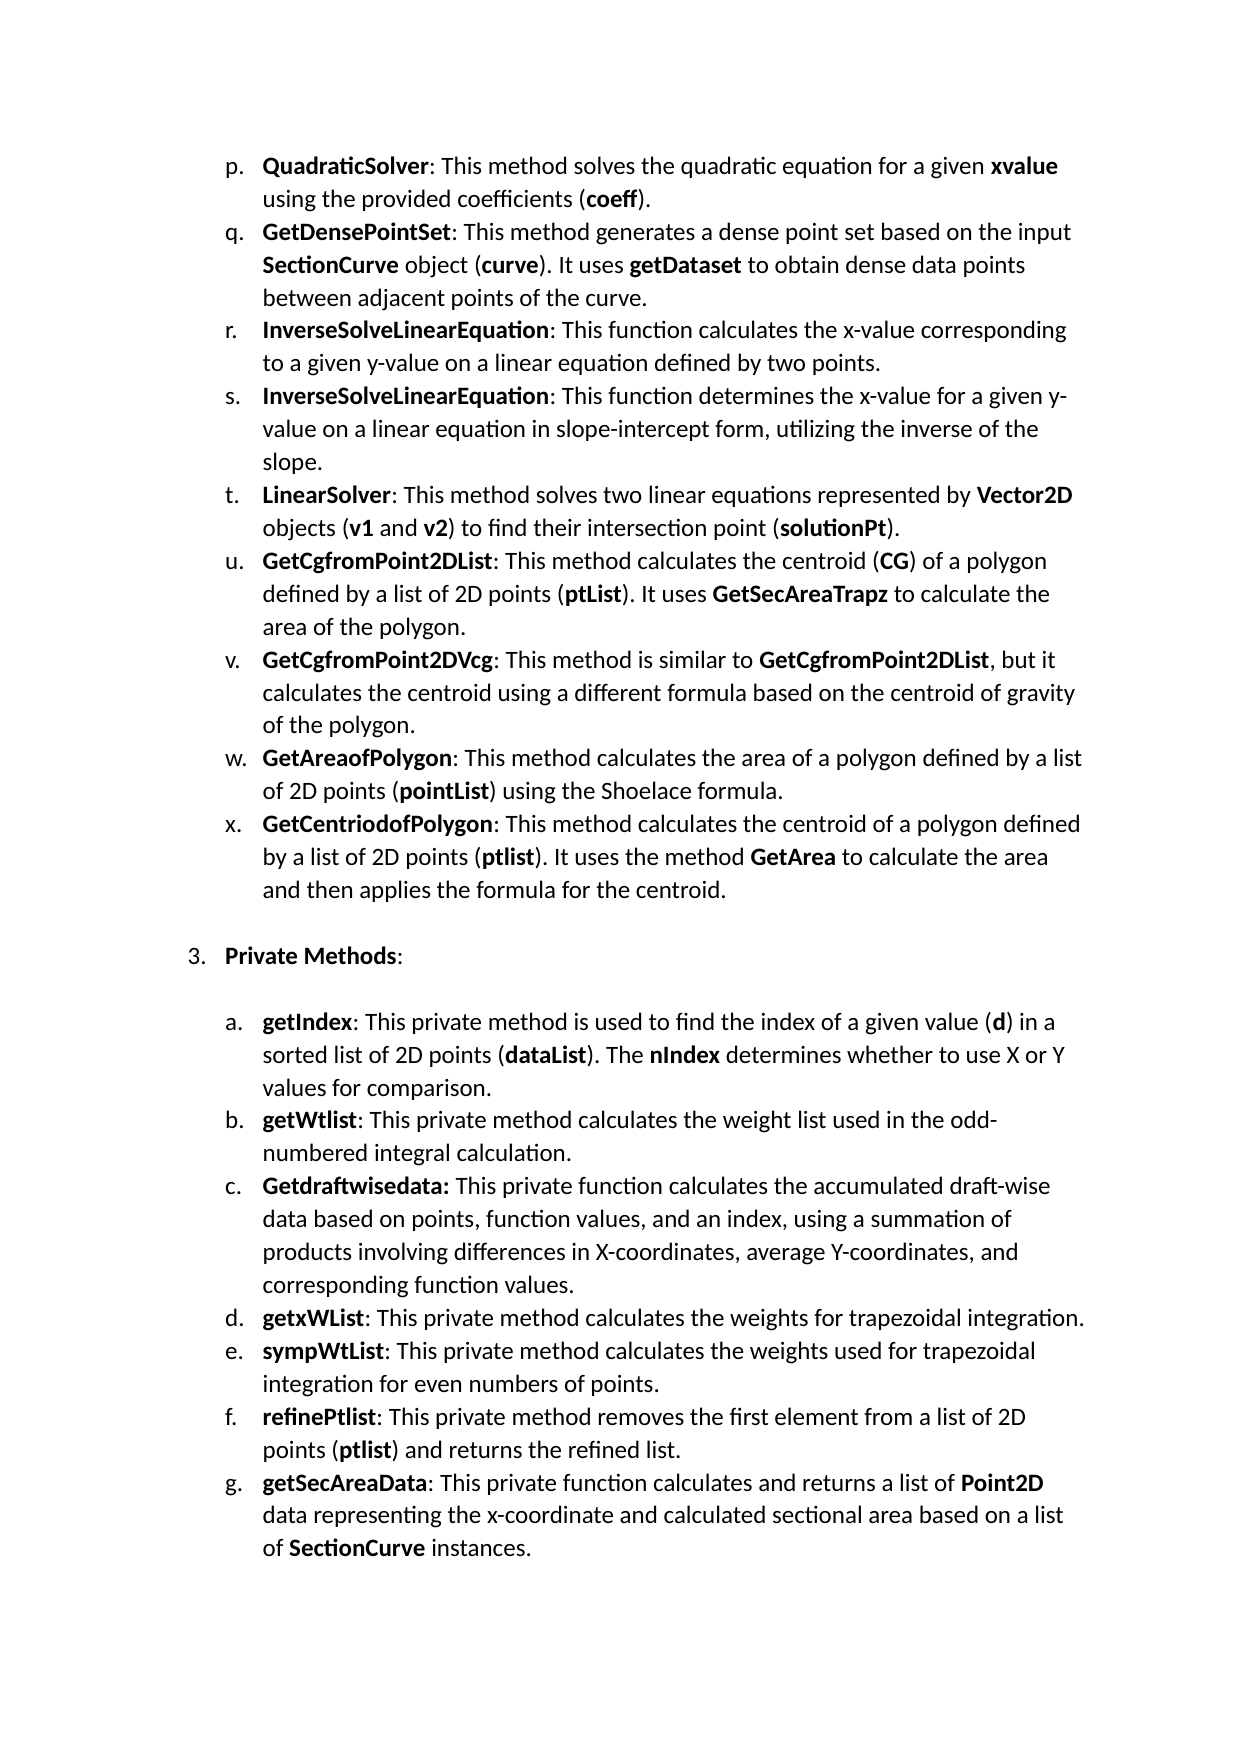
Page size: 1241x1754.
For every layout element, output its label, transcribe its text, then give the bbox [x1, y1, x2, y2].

list Getdraftwisedata: This private function calculates the accumulated draft-wise data based on points, function values, and an index, using a summation of products involving differences in X-coordinates, average Y-coordinates, and corresponding function values. [225, 1170, 1090, 1300]
list sympWtList: This private method calculates the weights used for trapezoidal integration for even numbers of points. [225, 1335, 1090, 1398]
list GetCgfromPoint2DVcg: This method is similar to GetCgfromPoint2DList, but it calculates the centroid using a different formula based on the centroid of gravity of the polygon. [225, 644, 1090, 740]
list refinePtlist: This private method removes the first element from a list of 2D points (ptlist) and returns the refined list. [225, 1401, 1090, 1464]
list getxWList: This private method calculates the weights for trapezoidal integration. [225, 1302, 1090, 1333]
list QuadraticSolver: This method solves the quadratic equation for a given xvalue using the provided coefficients (coeff). [225, 150, 1090, 213]
list LinearSolver: This method solves two linear equations represented by Vector2D objects (v1 and v2) to find their intersection point (solutionPt). [225, 479, 1090, 543]
list Private Methods: [187, 940, 1090, 971]
list InverseSolveLinearEquation: This function determines the x-value for a given y-value on a linear equation in slope-intercept form, utilizing the inverse of the slope. [225, 380, 1090, 477]
list GetAreaofPolygon: This method calculates the area of a polygon defined by a list of 2D points (pointList) using the Shoelace formula. [225, 742, 1090, 806]
list getWtlist: This private method calculates the weight list used in the odd-numbered integral calculation. [225, 1104, 1090, 1168]
list InverseSolveLinearEquation: This function calculates the x-value corresponding to a given y-value on a linear equation defined by two points. [225, 314, 1090, 378]
list GetCgfromPoint2DList: This method calculates the centroid (CG) of a polygon defined by a list of 2D points (ptList). It uses GetSecAreaTrapz to calculate the area of the polygon. [225, 545, 1090, 641]
list GetDensePointSet: This method generates a dense point set based on the input SectionCurve object (curve). It uses getDataset to obtain dense data points between adjacent points of the curve. [225, 216, 1090, 312]
list getIndex: This private method is used to find the index of a given value (d) in a sorted list of 2D points (dataList). The nIndex determines whether to use X or Y values for comparison. [225, 1006, 1090, 1102]
list GetCentriodofPolygon: This method calculates the centroid of a polygon defined by a list of 2D points (ptlist). It uses the method GetArea to calculate the area and then applies the formula for the centroid. [225, 808, 1090, 905]
list getSecAreaData: This private function calculates and returns a list of Point2D data representing the x-coordinate and calculated sectional area based on a list of SectionCurve instances. [225, 1467, 1090, 1563]
